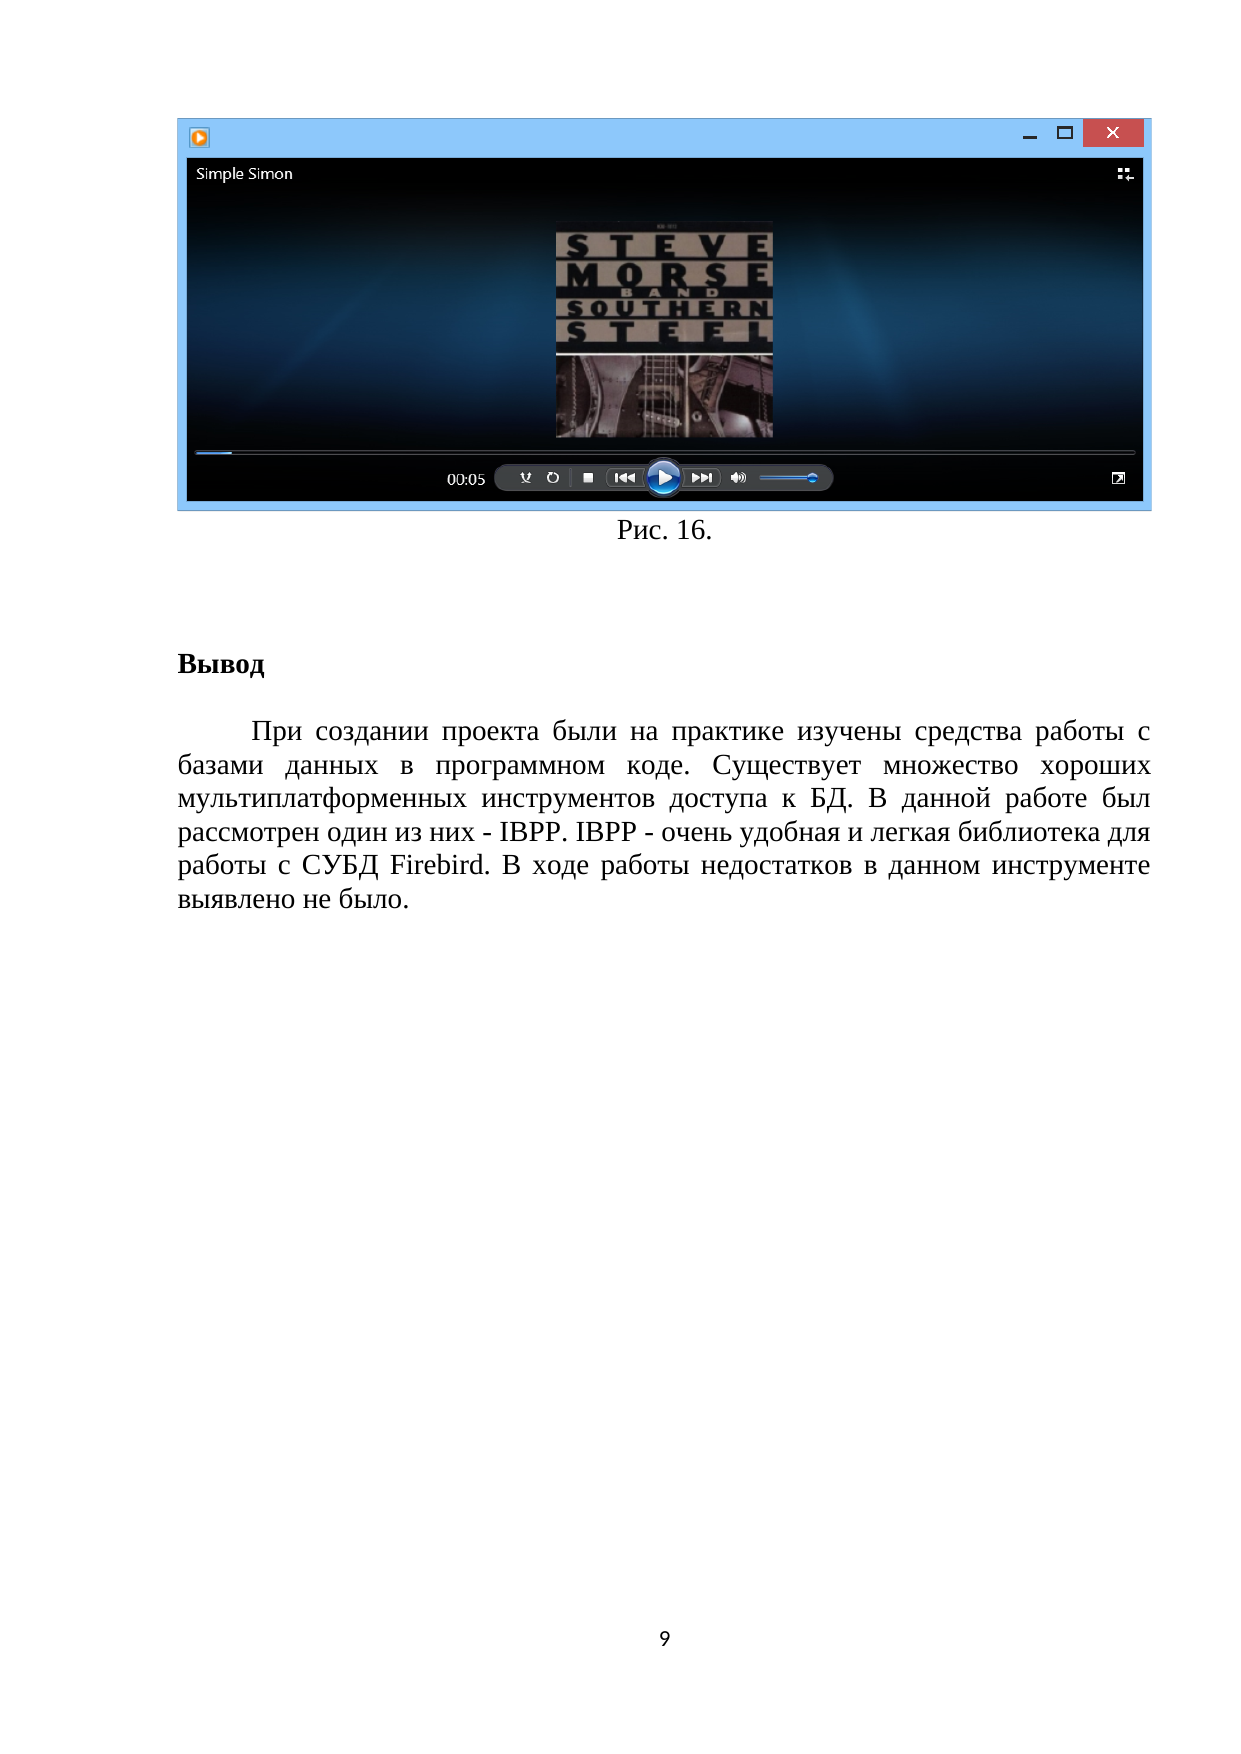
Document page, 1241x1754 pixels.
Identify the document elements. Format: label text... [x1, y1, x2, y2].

picture [177, 118, 1152, 512]
text При создании проекта были на практике изучены средства работы с базами данных в программном коде. Существует множество хороших мультиплатформенных инструментов доступа к БД. В данной работе был рассмотрен один из них - IBPP. IBPP - очень удобная и легкая библиотека для работы с СУБД Firebird. В ходе работы недостатков в данном инструменте выявлено не было. [177, 713, 1152, 914]
text Рис. 16. [177, 512, 1152, 546]
text Вывод [177, 646, 1152, 680]
